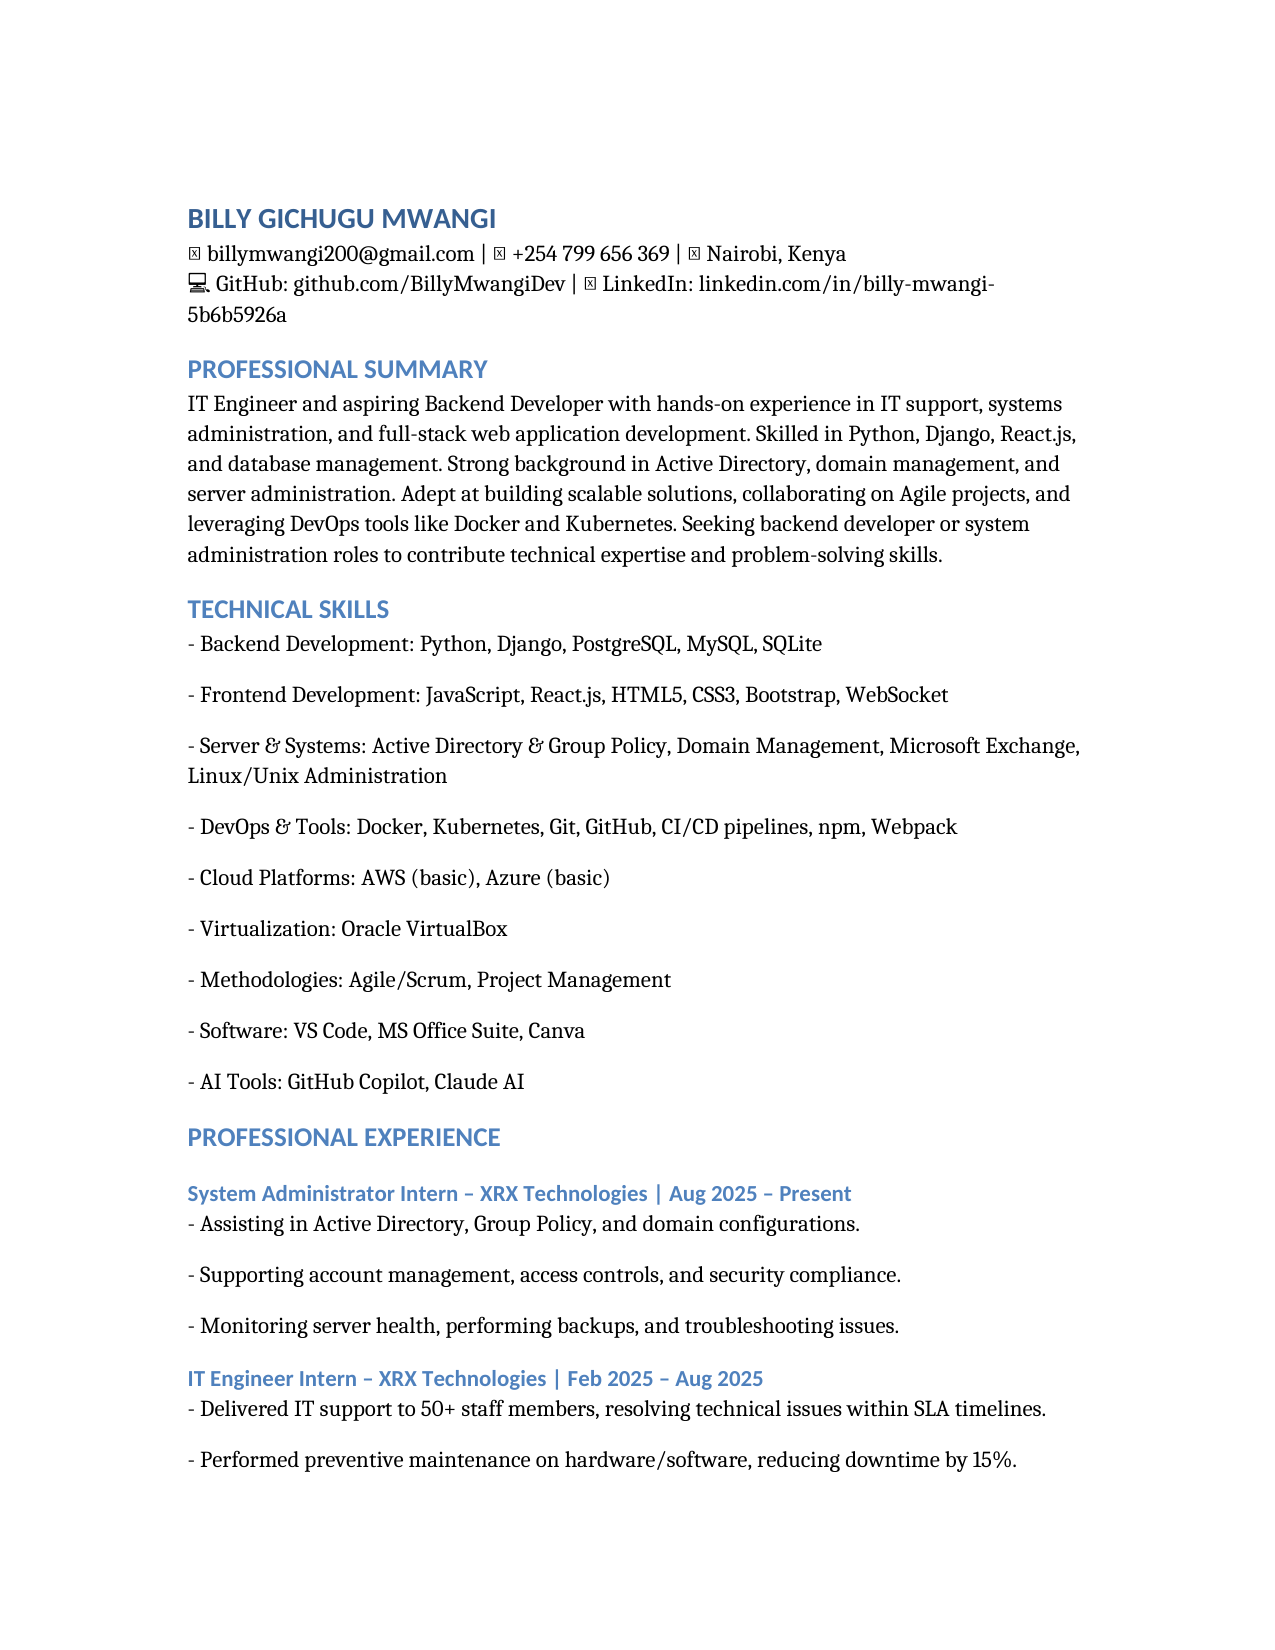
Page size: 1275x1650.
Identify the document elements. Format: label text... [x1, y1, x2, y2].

text IT Engineer and aspiring Backend Developer with hands-on experience in IT support, systems administration, and full-stack web application development. Skilled in Python, Django, React.js, and database management. Strong background in Active Directory, domain management, and server administration. Adept at building scalable solutions, collaborating on Agile projects, and leveraging DevOps tools like Docker and Kubernetes. Seeking backend developer or system administration roles to contribute technical expertise and problem-solving skills. [187, 390, 1087, 568]
text - Virtualization: Oracle VirtualBox [187, 916, 1087, 942]
text - Cloud Platforms: AWS (basic), Azure (basic) [187, 865, 1087, 891]
subtitle BILLY GICHUGU MWANGI [187, 200, 1087, 236]
text - Supporting account management, access controls, and security compliance. [187, 1262, 1087, 1288]
text - Software: VS Code, MS Office Suite, Canva [187, 1018, 1087, 1044]
text - Backend Development: Python, Django, PostgreSQL, MySQL, SQLite [187, 630, 1087, 657]
text - Monitoring server health, performing backups, and troubleshooting issues. [187, 1313, 1087, 1339]
subtitle IT Engineer Intern – XRX Technologies | Feb 2025 – Aug 2025 [187, 1364, 1087, 1392]
text - Performed preventive maintenance on hardware/software, reducing downtime by 15%. [187, 1447, 1087, 1473]
text - AI Tools: GitHub Copilot, Claude AI [187, 1069, 1087, 1095]
text - Methodologies: Agile/Scrum, Project Management [187, 967, 1087, 993]
text 📧 billymwangi200@gmail.com | 📱 +254 799 656 369 | 📍 Nairobi, Kenya 💻 GitHub: github.com/BillyMwangiDev | 🔗 LinkedIn: linkedin.com/in/billy-mwangi-5b6b5926a [187, 241, 1087, 328]
text - DevOps & Tools: Docker, Kubernetes, Git, GitHub, CI/CD pipelines, npm, Webpack [187, 814, 1087, 840]
subtitle PROFESSIONAL EXPERIENCE [187, 1120, 1087, 1153]
text - Frontend Development: JavaScript, React.js, HTML5, CSS3, Bootstrap, WebSocket [187, 681, 1087, 708]
subtitle TECHNICAL SKILLS [187, 592, 1087, 625]
text - Delivered IT support to 50+ staff members, resolving technical issues within SLA timelines. [187, 1396, 1087, 1422]
subtitle PROFESSIONAL SUMMARY [187, 352, 1087, 385]
text - Assisting in Active Directory, Group Policy, and domain configurations. [187, 1211, 1087, 1237]
text - Server & Systems: Active Directory & Group Policy, Domain Management, Microsoft Exchange, Linux/Unix Administration [187, 732, 1087, 789]
subtitle System Administrator Intern – XRX Technologies | Aug 2025 – Present [187, 1179, 1087, 1207]
